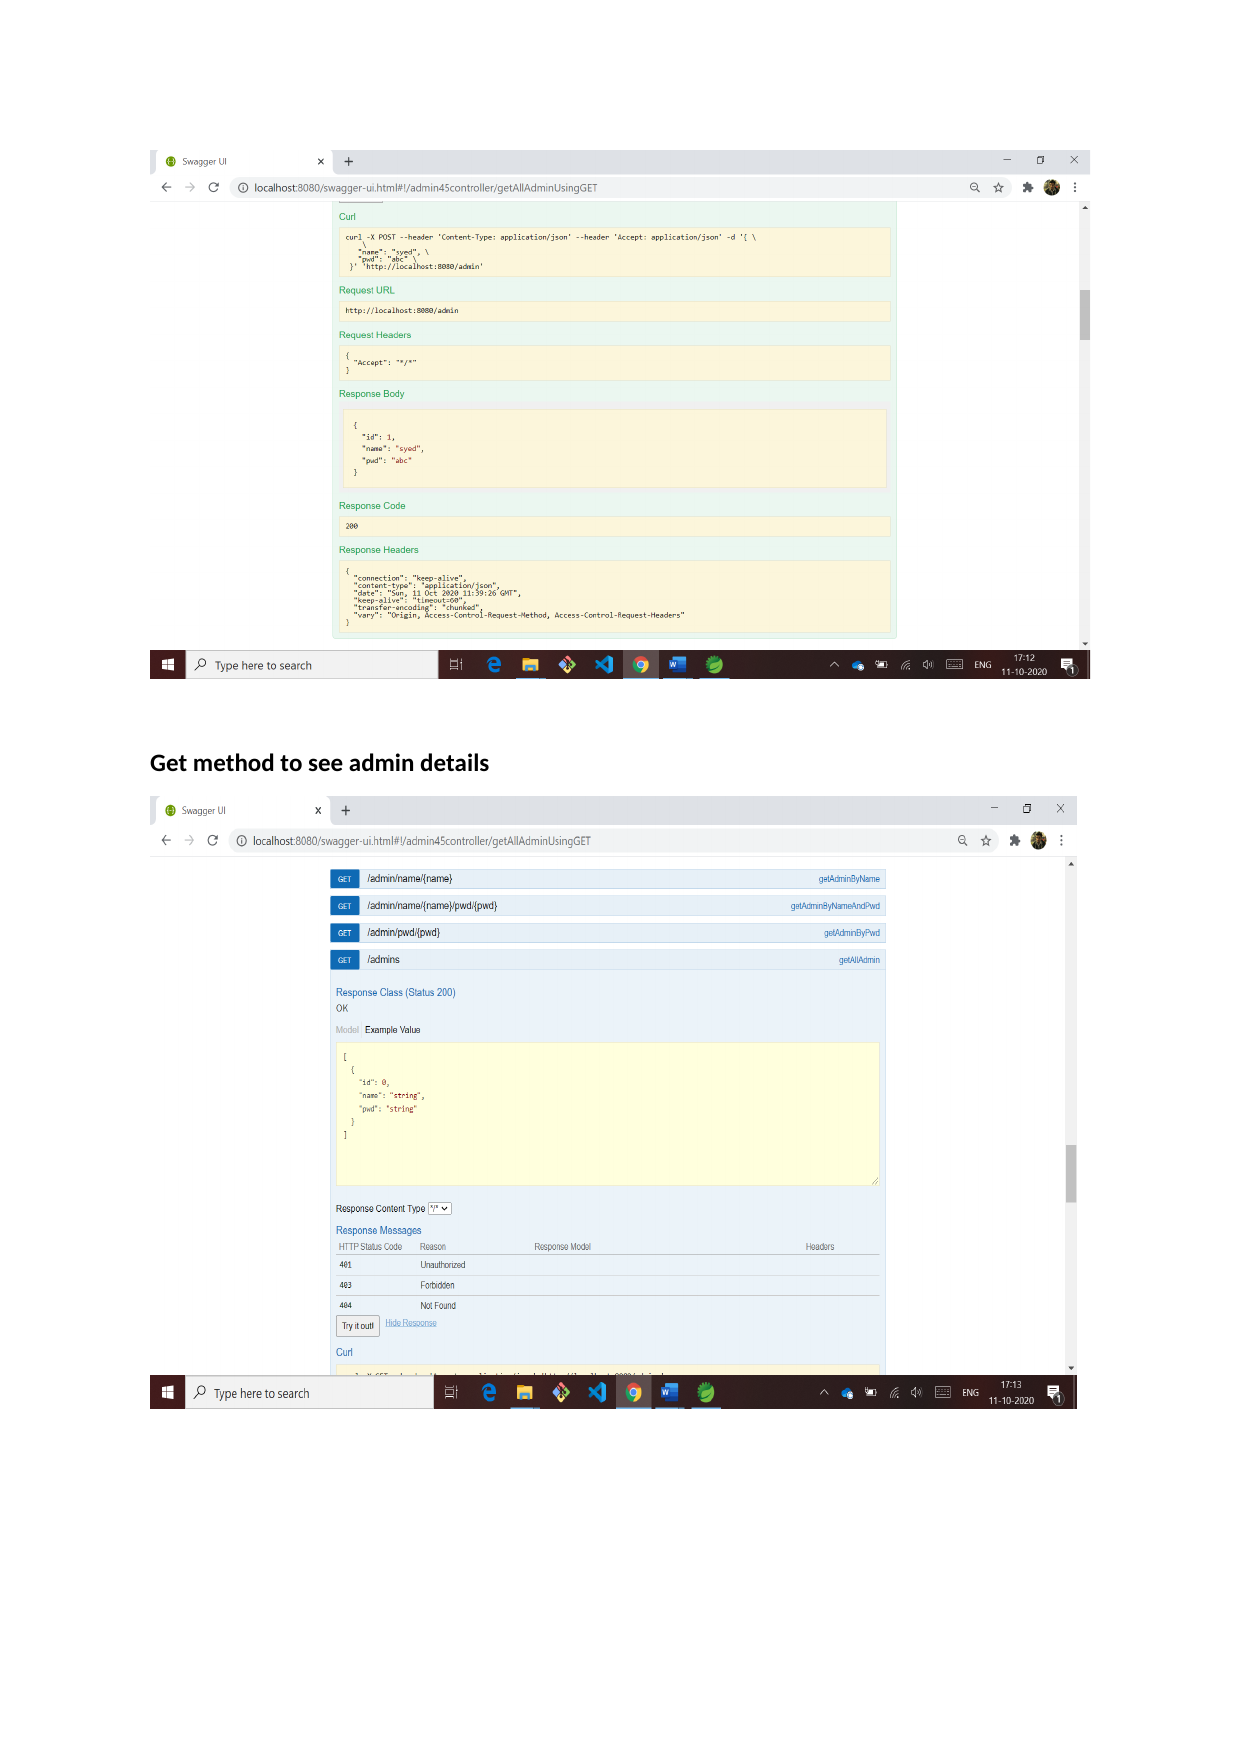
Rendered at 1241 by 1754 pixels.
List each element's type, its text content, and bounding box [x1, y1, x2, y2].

text Get method to see admin details [150, 747, 1090, 778]
picture [150, 796, 1077, 1409]
picture [150, 150, 1091, 679]
